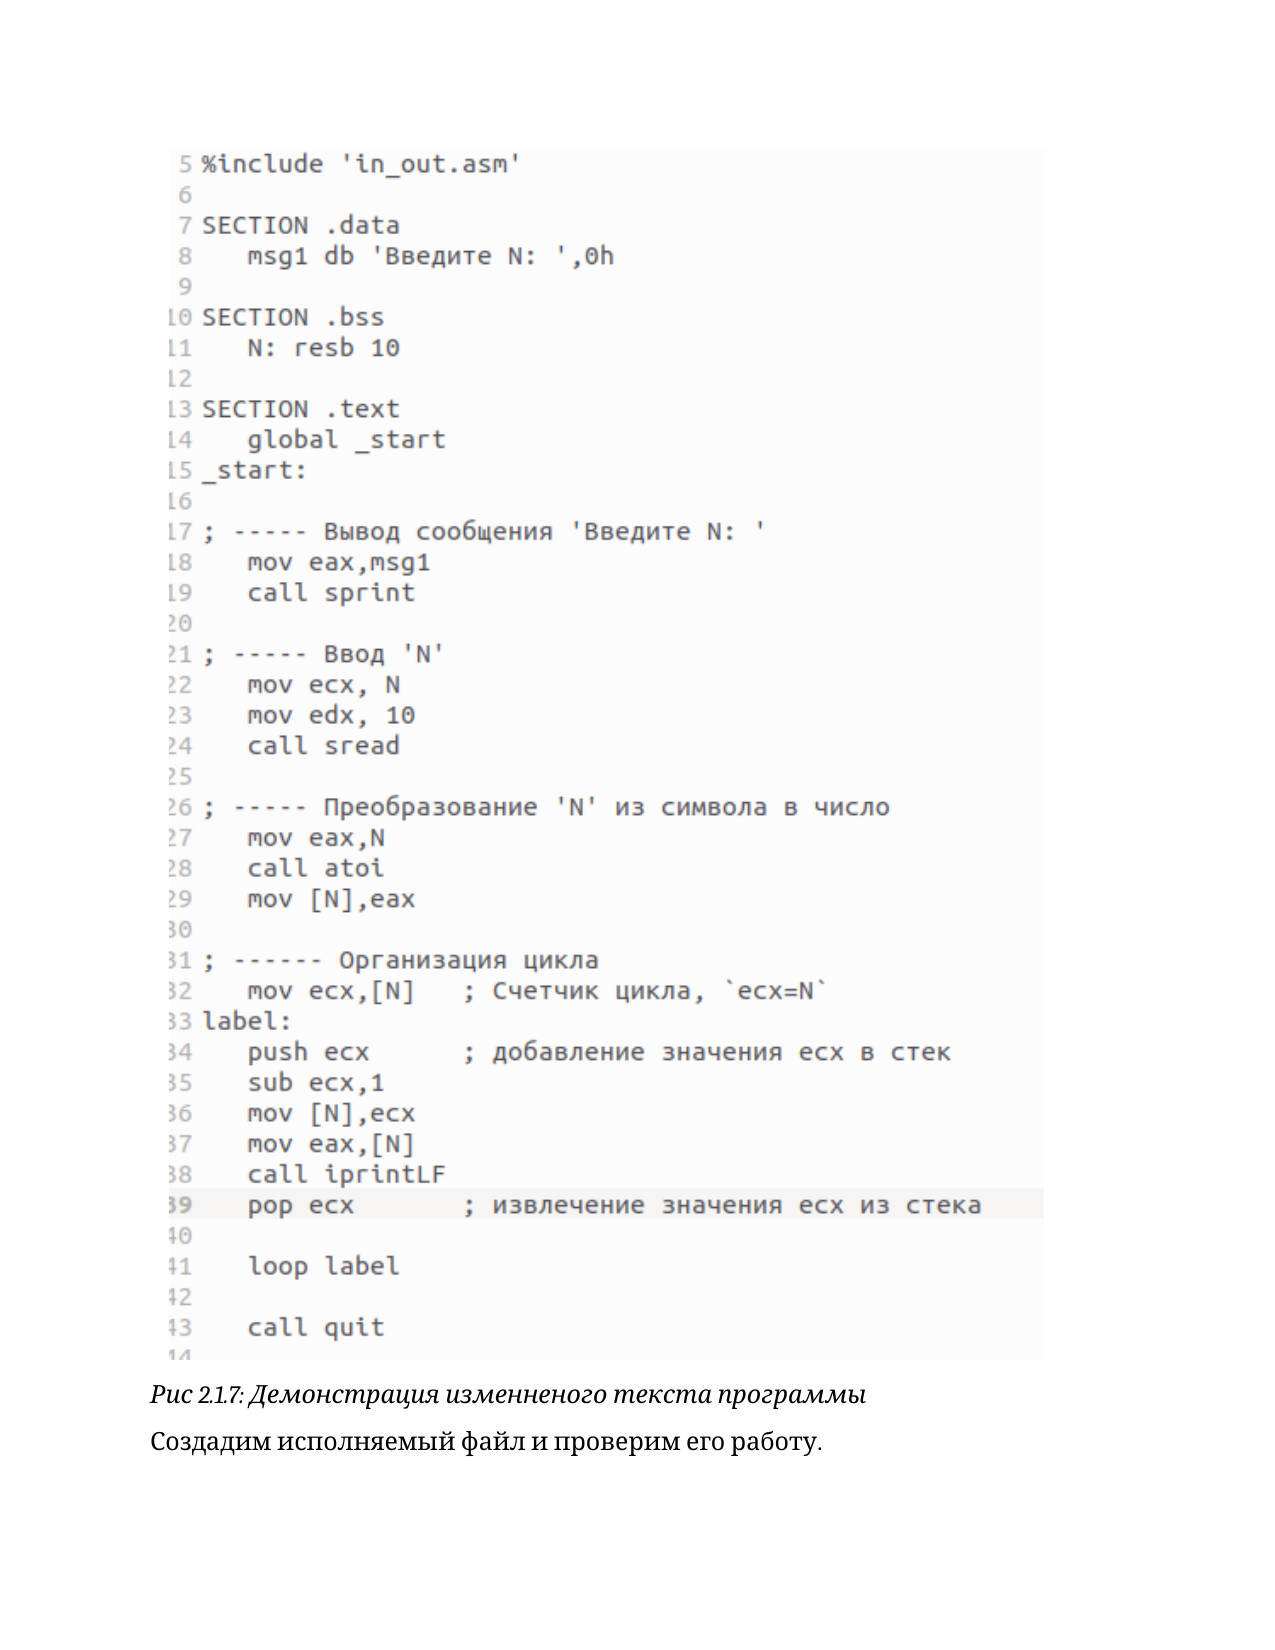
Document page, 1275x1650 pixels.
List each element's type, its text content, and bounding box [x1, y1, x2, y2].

text Рис 2.1.7: Демонстрация изменненого текста программы [150, 1381, 1125, 1409]
picture [168, 150, 1044, 1360]
text Создадим исполняемый файл и проверим его работу. [150, 1428, 1125, 1457]
